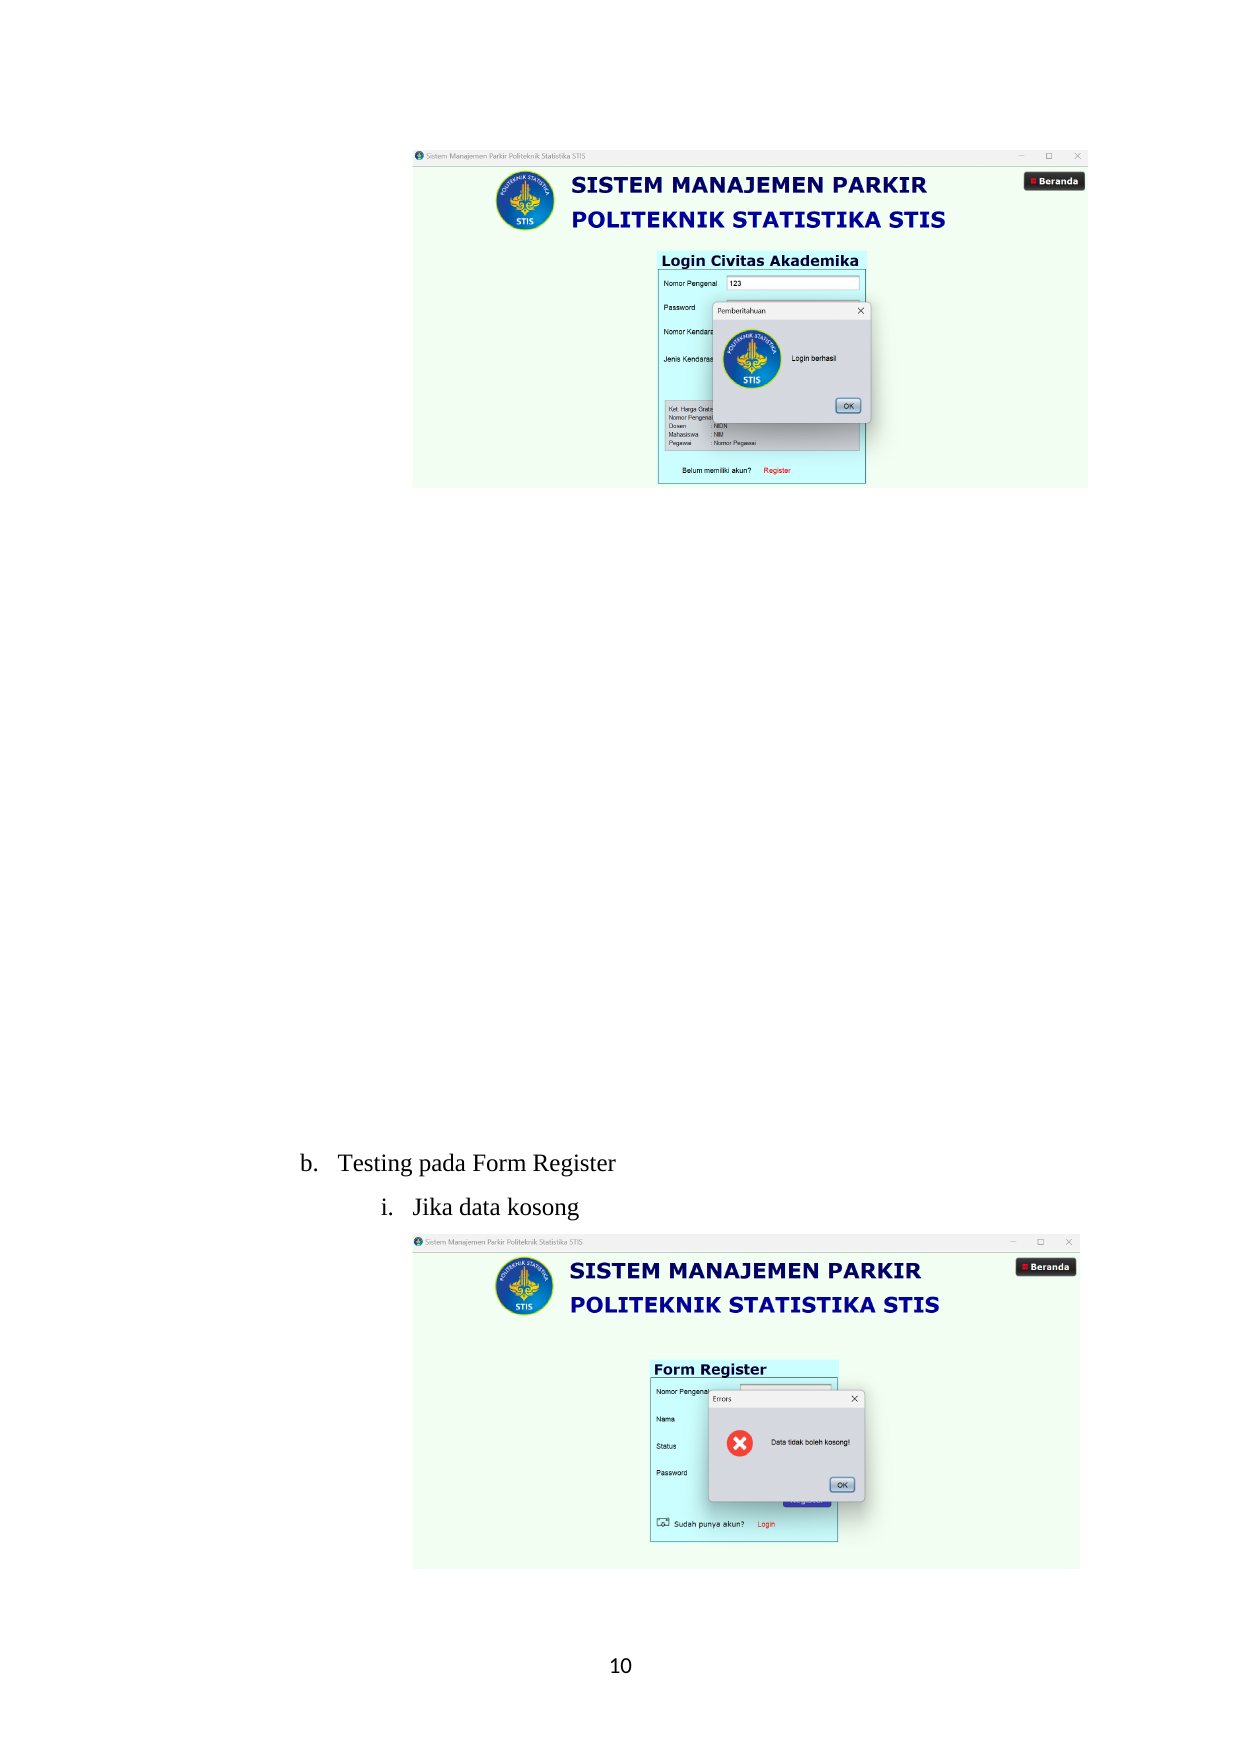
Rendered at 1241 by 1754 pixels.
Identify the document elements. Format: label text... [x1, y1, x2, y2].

list Jika data kosong [394, 1192, 1090, 1220]
picture [412, 150, 1089, 488]
list Testing pada Form Register [300, 1148, 1090, 1177]
picture [412, 1234, 1080, 1569]
